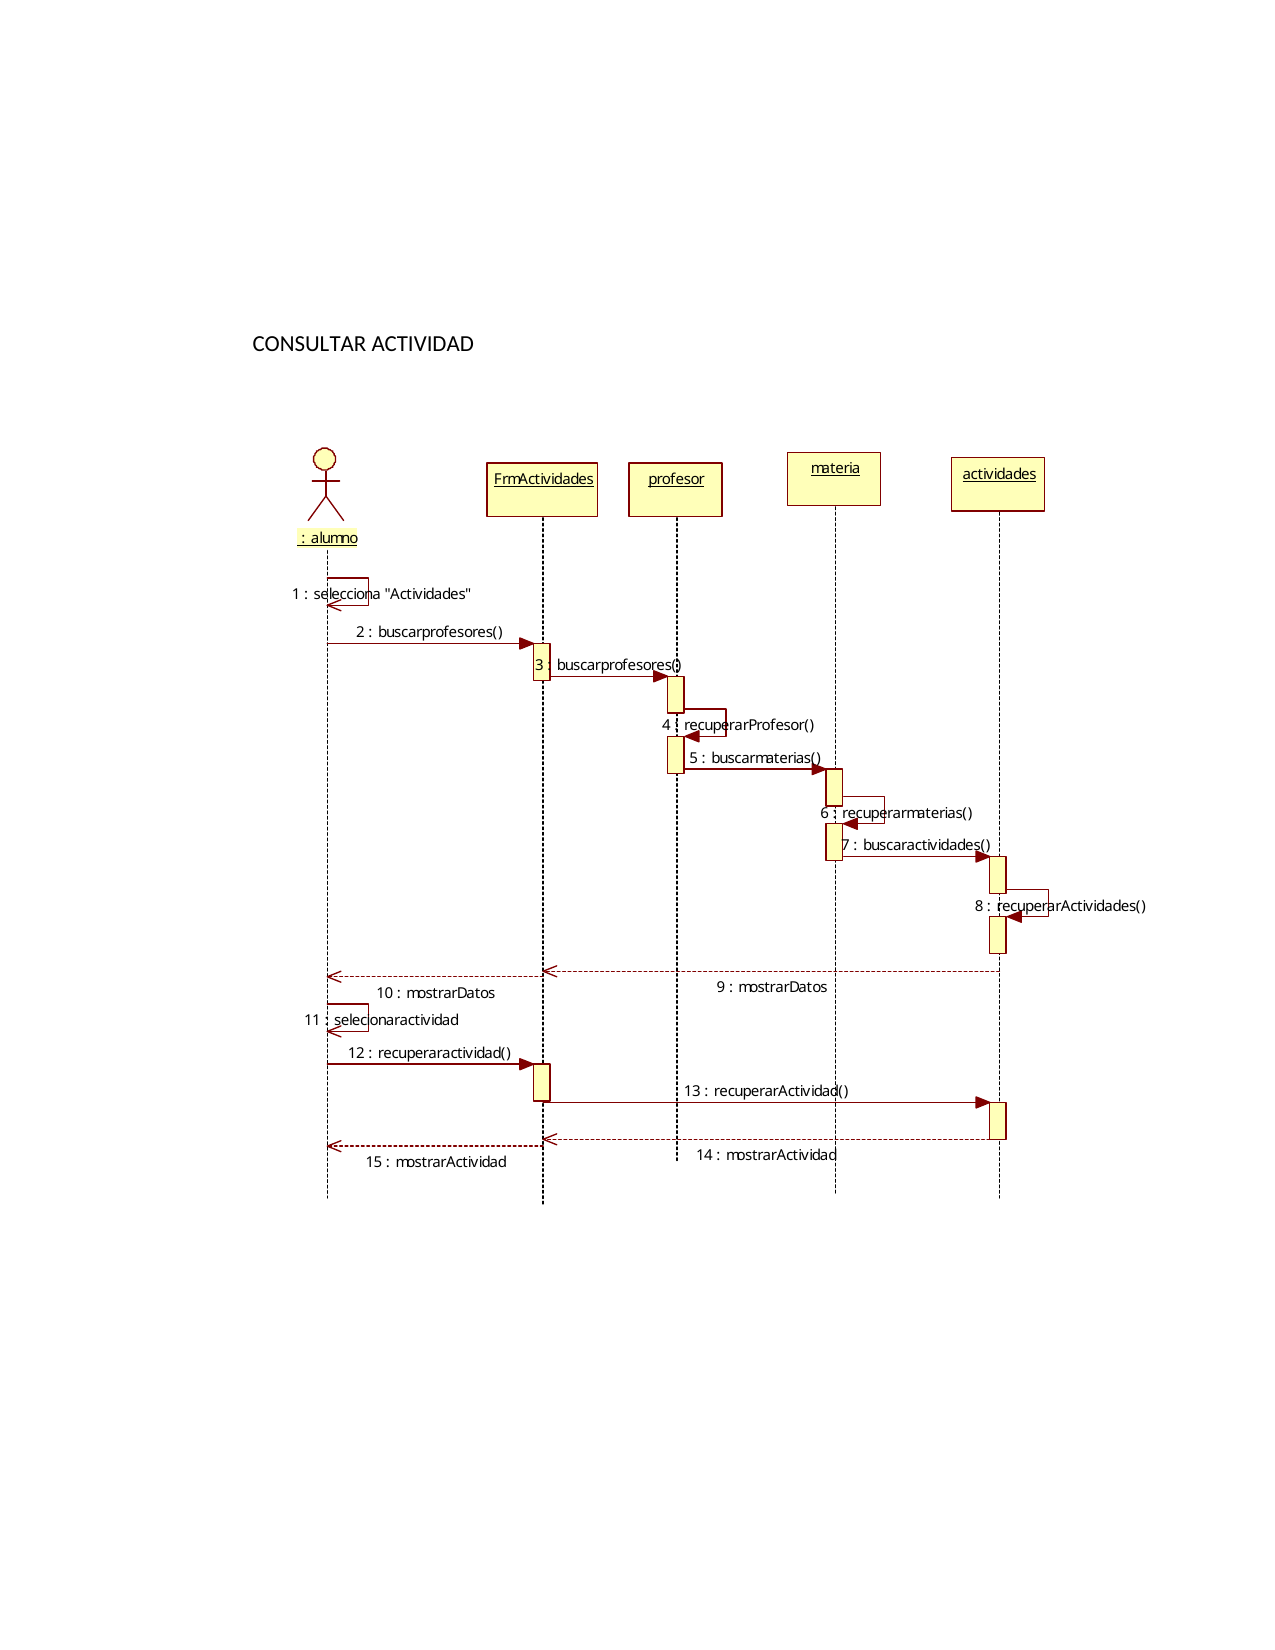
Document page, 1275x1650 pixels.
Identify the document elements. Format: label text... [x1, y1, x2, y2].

list CONSULTAR ACTIVIDAD [252, 329, 1098, 357]
